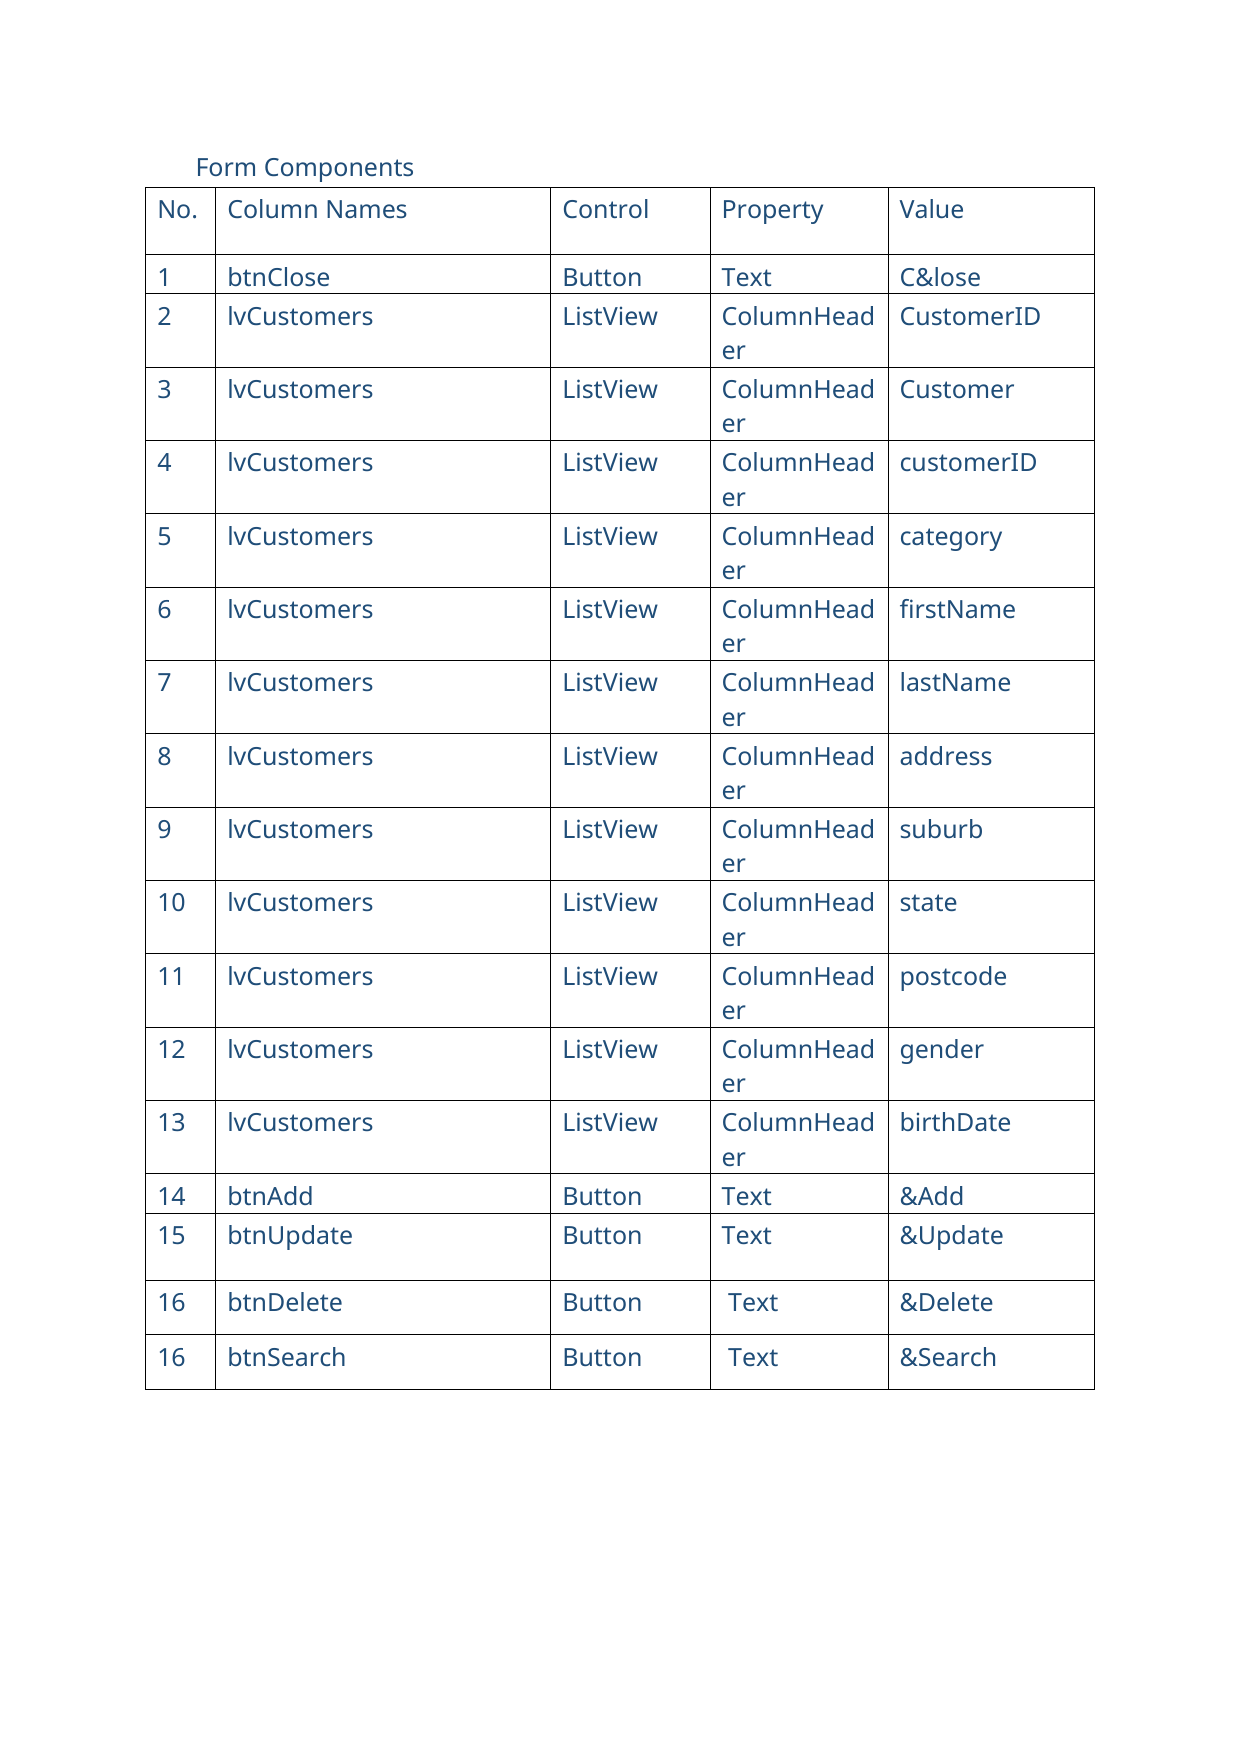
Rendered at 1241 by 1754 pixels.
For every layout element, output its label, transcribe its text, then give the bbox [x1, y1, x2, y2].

table_cell customerID [889, 441, 1094, 513]
table_cell Text [711, 1174, 888, 1212]
table_cell 7 [146, 661, 215, 733]
table_cell ListView [551, 661, 710, 733]
table_cell ListView [551, 881, 710, 953]
table_cell ColumnHeader [711, 441, 888, 513]
table_cell Text [711, 1214, 888, 1280]
table_cell Text [711, 1335, 888, 1389]
table_cell state [889, 881, 1094, 953]
table_cell 16 [146, 1281, 215, 1334]
table_cell ColumnHeader [711, 588, 888, 660]
table_cell lvCustomers [216, 734, 550, 807]
table_cell Text [711, 1281, 888, 1334]
subtitle Form Components [150, 150, 1090, 184]
table_cell address [889, 734, 1094, 807]
table_cell lvCustomers [216, 514, 550, 587]
table_cell ColumnHeader [711, 734, 888, 807]
table_cell ListView [551, 294, 710, 367]
table_cell btnDelete [216, 1281, 550, 1334]
table_cell &Search [889, 1335, 1094, 1389]
table_header Column Names [216, 188, 550, 254]
table_cell ColumnHeader [711, 1101, 888, 1173]
table_cell 9 [146, 808, 215, 880]
table_cell Button [551, 1335, 710, 1389]
table_cell 13 [146, 1101, 215, 1173]
table_header Value [889, 188, 1094, 254]
table_cell suburb [889, 808, 1094, 880]
table_cell postcode [889, 954, 1094, 1027]
table_cell lastName [889, 661, 1094, 733]
table_cell 14 [146, 1174, 215, 1212]
table_cell &Add [889, 1174, 1094, 1212]
table_cell Text [711, 255, 888, 293]
table_cell lvCustomers [216, 294, 550, 367]
table_header Control [551, 188, 710, 254]
table_cell CustomerID [889, 294, 1094, 367]
table_cell ListView [551, 441, 710, 513]
table_cell ListView [551, 1028, 710, 1100]
table_cell btnAdd [216, 1174, 550, 1212]
table_cell ListView [551, 808, 710, 880]
table_header Property [711, 188, 888, 254]
table_cell Button [551, 1174, 710, 1212]
table_cell lvCustomers [216, 954, 550, 1027]
table_cell lvCustomers [216, 1101, 550, 1173]
table_cell ColumnHeader [711, 661, 888, 733]
table_cell ListView [551, 954, 710, 1027]
table_cell btnClose [216, 255, 550, 293]
table_cell birthDate [889, 1101, 1094, 1173]
table_cell 5 [146, 514, 215, 587]
table_cell Button [551, 1281, 710, 1334]
table_cell ColumnHeader [711, 881, 888, 953]
table_cell lvCustomers [216, 441, 550, 513]
table_cell ListView [551, 514, 710, 587]
table_cell lvCustomers [216, 1028, 550, 1100]
table_cell lvCustomers [216, 368, 550, 440]
table_cell lvCustomers [216, 808, 550, 880]
table_cell ListView [551, 1101, 710, 1173]
table_cell ColumnHeader [711, 808, 888, 880]
table_cell gender [889, 1028, 1094, 1100]
table_cell lvCustomers [216, 661, 550, 733]
table_cell btnUpdate [216, 1214, 550, 1280]
table_cell C&lose [889, 255, 1094, 293]
table_cell Customer [889, 368, 1094, 440]
table_header No. [146, 188, 215, 254]
table_cell 15 [146, 1214, 215, 1280]
table_cell ColumnHeader [711, 514, 888, 587]
table_cell lvCustomers [216, 881, 550, 953]
table_cell Button [551, 1214, 710, 1280]
table_cell ColumnHeader [711, 1028, 888, 1100]
table_cell ColumnHeader [711, 294, 888, 367]
table_cell 6 [146, 588, 215, 660]
table_cell btnSearch [216, 1335, 550, 1389]
table_cell 11 [146, 954, 215, 1027]
table_cell ListView [551, 734, 710, 807]
table_cell firstName [889, 588, 1094, 660]
table_cell 12 [146, 1028, 215, 1100]
table_cell &Update [889, 1214, 1094, 1280]
table_cell 8 [146, 734, 215, 807]
table_cell category [889, 514, 1094, 587]
table_cell 2 [146, 294, 215, 367]
table_cell ListView [551, 588, 710, 660]
table_cell lvCustomers [216, 588, 550, 660]
table_cell ColumnHeader [711, 954, 888, 1027]
table_cell 3 [146, 368, 215, 440]
table_cell &Delete [889, 1281, 1094, 1334]
table_cell 1 [146, 255, 215, 293]
table_cell 16 [146, 1335, 215, 1389]
table_cell 4 [146, 441, 215, 513]
table_cell ColumnHeader [711, 368, 888, 440]
table_cell 10 [146, 881, 215, 953]
table_cell Button [551, 255, 710, 293]
table_cell ListView [551, 368, 710, 440]
